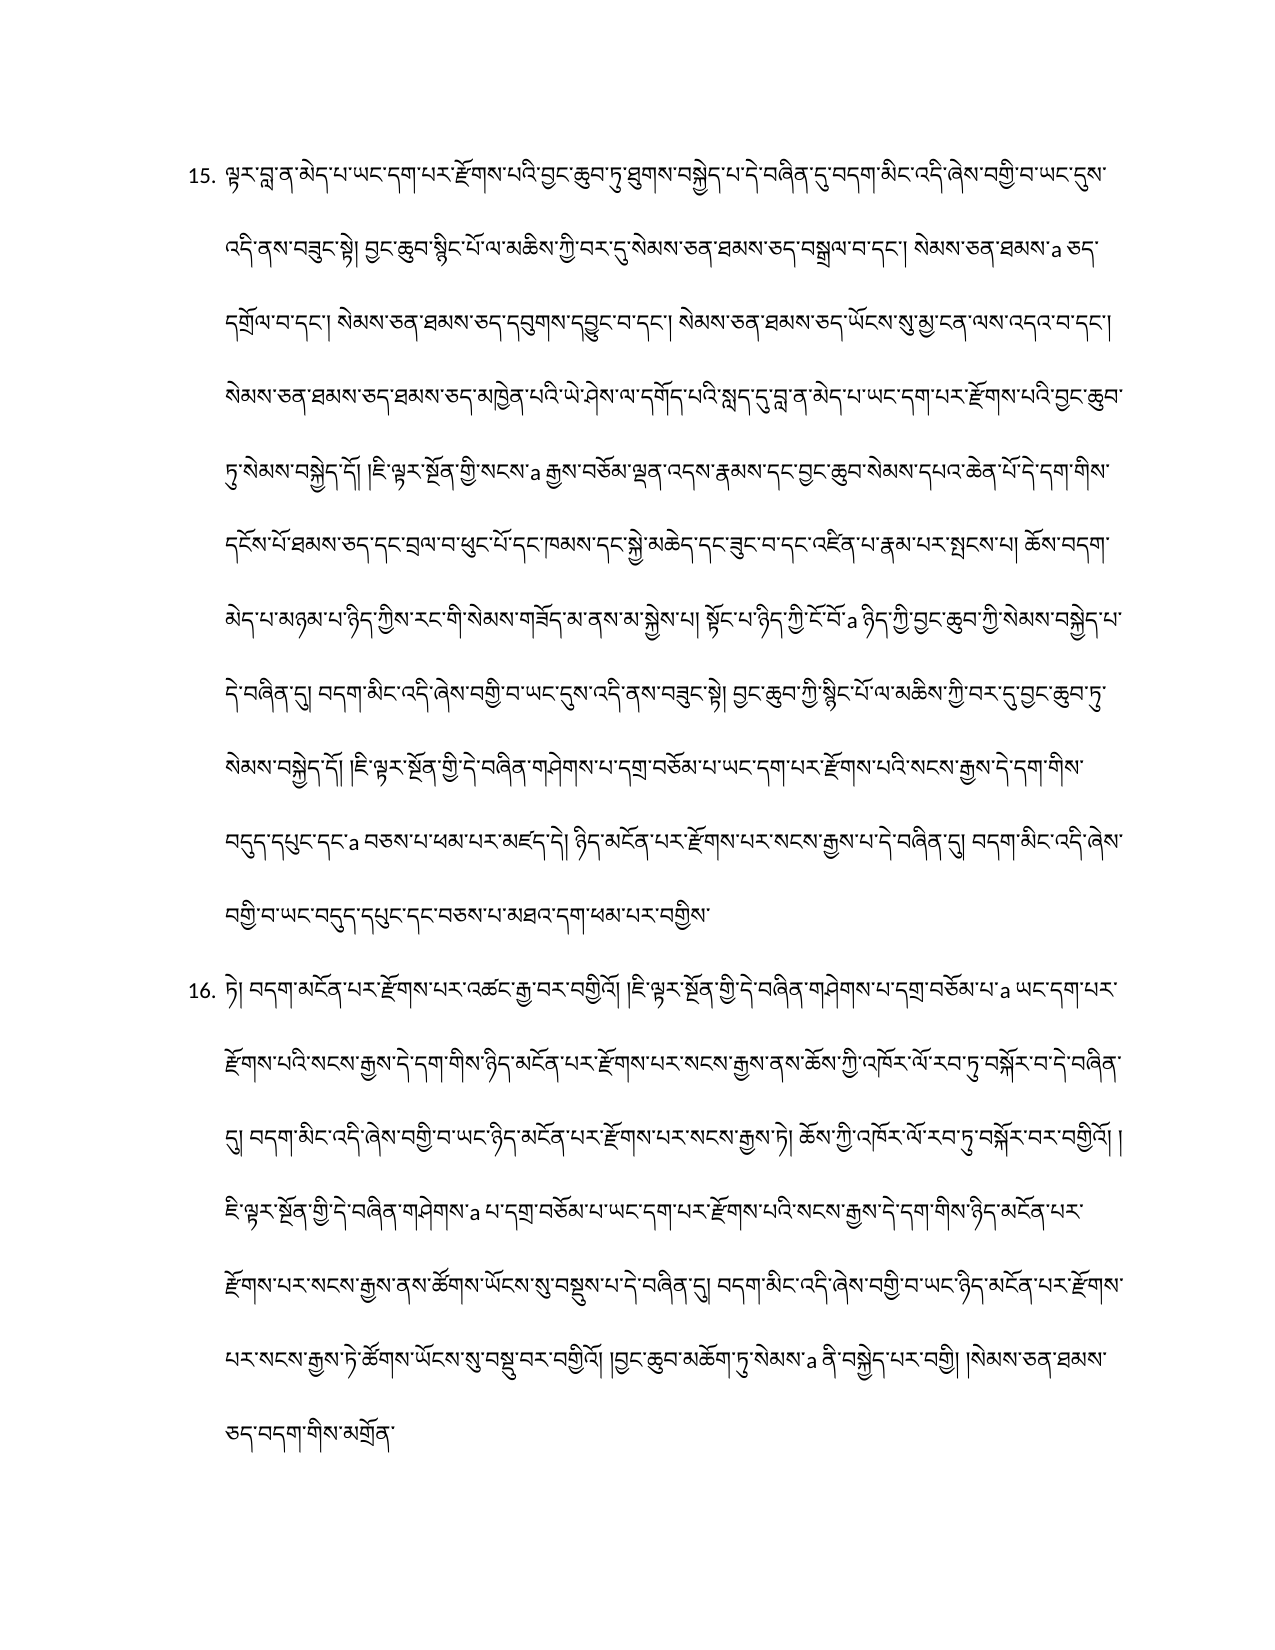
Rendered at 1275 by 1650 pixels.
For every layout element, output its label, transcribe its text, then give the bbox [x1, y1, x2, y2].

list ཏེ། བདག་མངོན་པར་རྫོགས་པར་འཚང་རྒྱ་བར་བགྱིའོ། །ཇི་ལྟར་སྔོན་གྱི་དེ་བཞིན་གཤེགས་པ་དགྲ་བཅོམ་པ་aཡང་དག་པར་རྫོགས་པའི་སངས་རྒྱས་དེ་དག་གིས་ཉིད་མངོན་པར་རྫོགས་པར་སངས་རྒྱས་ནས་ཆོས་ཀྱི་འཁོར་ལོ་རབ་ཏུ་བསྐོར་བ་དེ་བཞིན་དུ། བདག་མིང་འདི་ཞེས་བགྱི་བ་ཡང་ཉིད་མངོན་པར་རྫོགས་པར་སངས་རྒྱས་ཏེ། ཆོས་ཀྱི་འཁོར་ལོ་རབ་ཏུ་བསྐོར་བར་བགྱིའོ། །ཇི་ལྟར་སྔོན་གྱི་དེ་བཞིན་གཤེགས་aཔ་དགྲ་བཅོམ་པ་ཡང་དག་པར་རྫོགས་པའི་སངས་རྒྱས་དེ་དག་གིས་ཉིད་མངོན་པར་རྫོགས་པར་སངས་རྒྱས་ནས་ཚོགས་ཡོངས་སུ་བསྡུས་པ་དེ་བཞིན་དུ། བདག་མིང་འདི་ཞེས་བགྱི་བ་ཡང་ཉིད་མངོན་པར་རྫོགས་པར་སངས་རྒྱས་ཏེ་ཚོགས་ཡོངས་སུ་བསྡུ་བར་བགྱིའོ། །བྱང་ཆུབ་མཆོག་ཏུ་སེམས་aནི་བསྐྱེད་པར་བགྱི། །སེམས་ཅན་ཐམས་ཅད་བདག་གིས་མགྲོན་ [187, 965, 1125, 1473]
list ལྟར་བླ་ན་མེད་པ་ཡང་དག་པར་རྫོགས་པའི་བྱང་ཆུབ་ཏུ་ཐུགས་བསྐྱེད་པ་དེ་བཞིན་དུ་བདག་མིང་འདི་ཞེས་བགྱི་བ་ཡང་དུས་འདི་ནས་བཟུང་སྟེ། བྱང་ཆུབ་སྙིང་པོ་ལ་མཆིས་ཀྱི་བར་དུ་སེམས་ཅན་ཐམས་ཅད་བསྒྲལ་བ་དང་། སེམས་ཅན་ཐམས་aཅད་དགྲོལ་བ་དང་། སེམས་ཅན་ཐམས་ཅད་དབུགས་དབྱུང་བ་དང༌། སེམས་ཅན་ཐམས་ཅད་ཡོངས་སུ་མྱ་ངན་ལས་འདའ་བ་དང་། སེམས་ཅན་ཐམས་ཅད་ཐམས་ཅད་མཁྱེན་པའི་ཡེ་ཤེས་ལ་དགོད་པའི་སླད་དུ་བླ་ན་མེད་པ་ཡང་དག་པར་རྫོགས་པའི་བྱང་ཆུབ་ཏུ་སེམས་བསྐྱེད་དོ། །ཇི་ལྟར་སྔོན་གྱི་སངས་aརྒྱས་བཅོམ་ལྡན་འདས་རྣམས་དང་བྱང་ཆུབ་སེམས་དཔའ་ཆེན་པོ་དེ་དག་གིས་དངོས་པོ་ཐམས་ཅད་དང་བྲལ་བ་ཕུང་པོ་དང་ཁམས་དང་སྐྱེ་མཆེད་དང༌ཟུང་བ་དང་འཛིན་པ་རྣམ་པར་སྤངས་པ། ཆོས་བདག་མེད་པ་མཉམ་པ་ཉིད་ཀྱིས་རང་གི་སེམས་གཟོད་མ་ནས་མ་སྐྱེས་པ། སྟོང་པ་ཉིད་ཀྱི་ངོ་བོ་aཉིད་ཀྱི་བྱང་ཆུབ་ཀྱི་སེམས་བསྐྱེད་པ་དེ་བཞིན་དུ། བདག་མིང་འདི་ཞེས་བགྱི་བ་ཡང་དུས་འདི་ནས་བཟུང་སྟེ། བྱང་ཆུབ་ཀྱི་སྙིང་པོ་ལ་མཆིས་ཀྱི་བར་དུ་བྱང་ཆུབ་ཏུ་སེམས་བསྐྱེད་དོ། །ཇི་ལྟར་སྔོན་གྱི་དེ་བཞིན་གཤེགས་པ་དགྲ་བཅོམ་པ་ཡང་དག་པར་རྫོགས་པའི་སངས་རྒྱས་དེ་དག་གིས་བདུད་དཔུང་དང་aབཅས་པ་ཕམ་པར་མཛད་དེ། ཉིད་མངོན་པར་རྫོགས་པར་སངས་རྒྱས་པ་དེ་བཞིན་དུ། བདག་མིང་འདི་ཞེས་བགྱི་བ་ཡང་བདུད་དཔུང་དང་བཅས་པ་མཐའ་དག་ཕམ་པར་བགྱིས་ [187, 150, 1125, 955]
